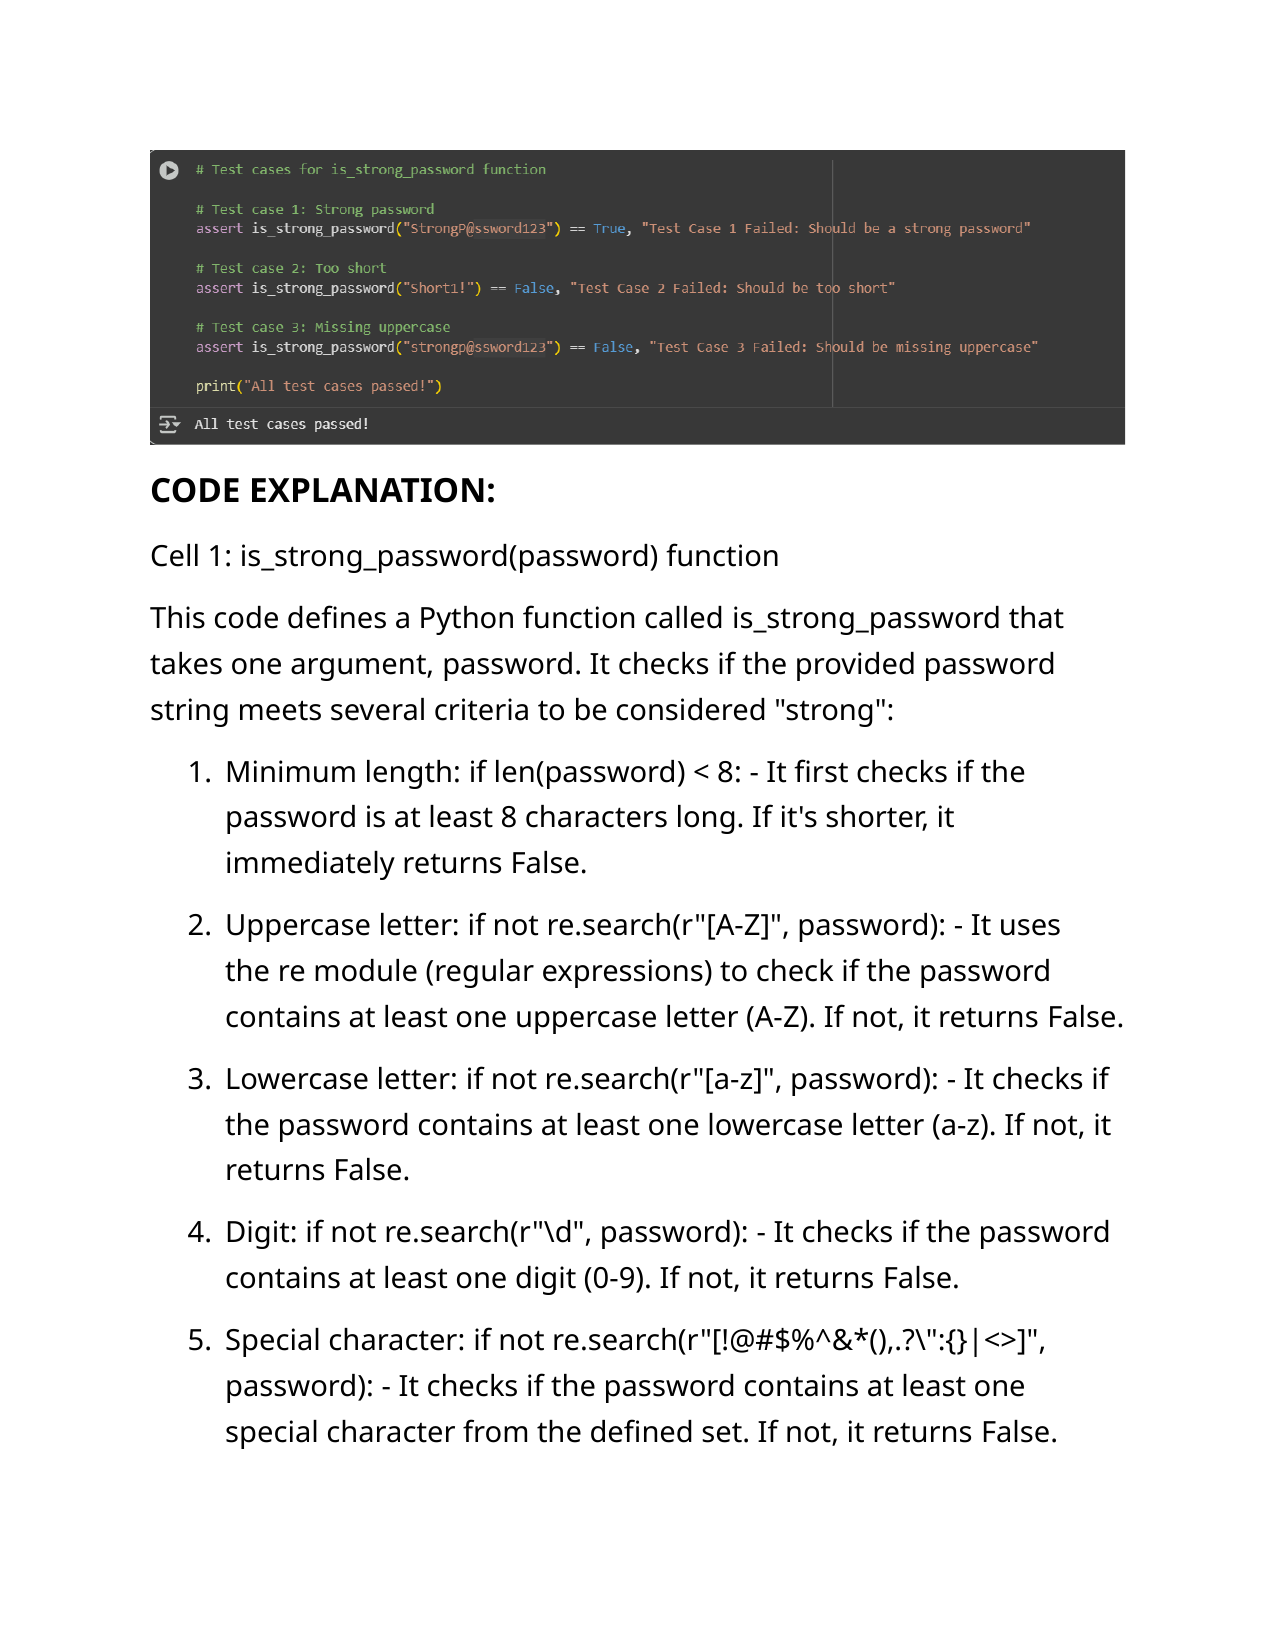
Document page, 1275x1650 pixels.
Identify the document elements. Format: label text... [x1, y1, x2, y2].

picture [150, 150, 1125, 445]
list Digit: if not re.search(r"\d", password): - It checks if the password contains at least one digit (0-9). If not, it returns False. [187, 1212, 1125, 1297]
list Minimum length: if len(password) < 8: - It first checks if the password is at least 8 characters long. If it's shorter, it immediately returns False. [187, 751, 1125, 882]
text This code defines a Python function called is_strong_password that takes one argument, password. It checks if the provided password string meets several criteria to be considered "strong": [150, 598, 1125, 728]
text Cell 1: is_strong_password(password) function [150, 535, 1125, 575]
text CODE EXPLANATION: [150, 466, 1125, 512]
list Lowercase letter: if not re.search(r"[a-z]", password): - It checks if the password contains at least one lowercase letter (a-z). If not, it returns False. [187, 1058, 1125, 1189]
list Uppercase letter: if not re.search(r"[A-Z]", password): - It uses the re module (regular expressions) to check if the password contains at least one uppercase letter (A-Z). If not, it returns False. [187, 905, 1125, 1036]
list Special character: if not re.search(r"[!@#$%^&*(),.?\":{}|<>]", password): - It checks if the password contains at least one special character from the defined set. If not, it returns False. [187, 1320, 1125, 1451]
